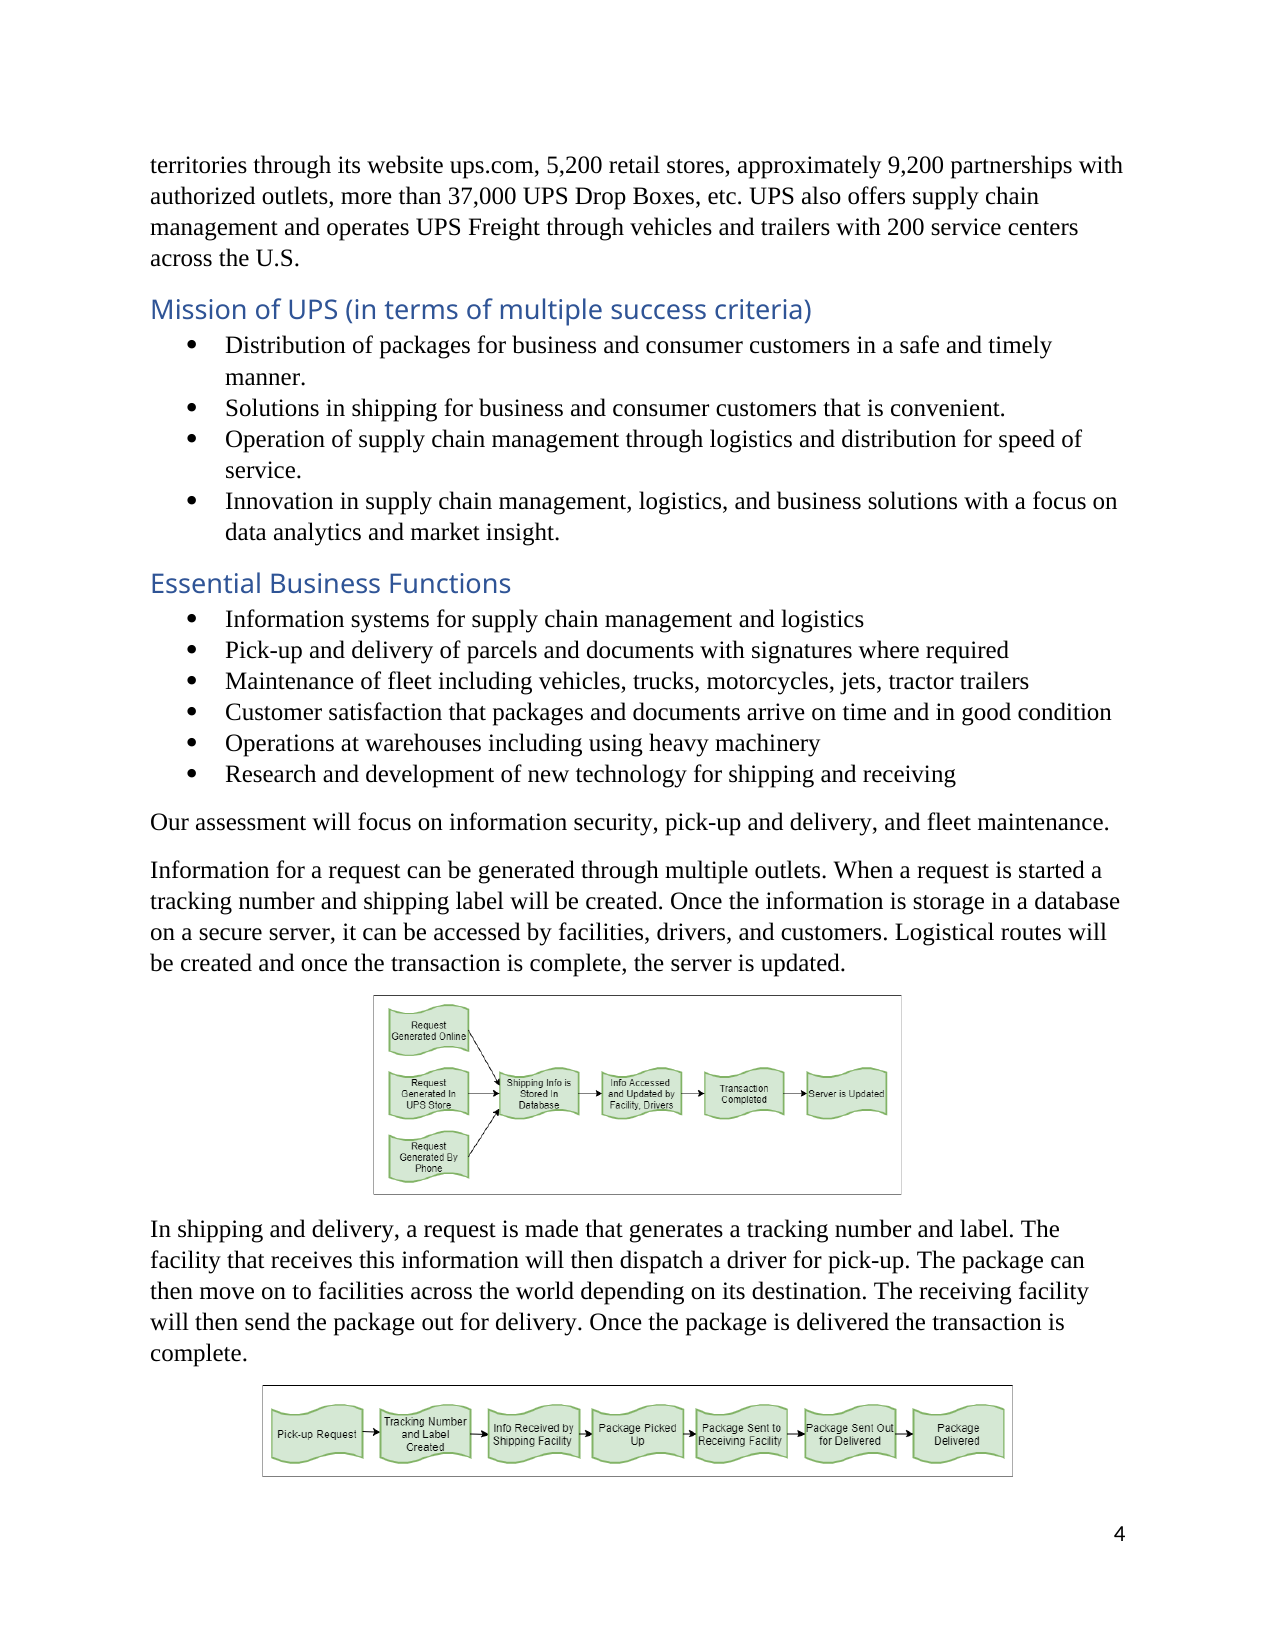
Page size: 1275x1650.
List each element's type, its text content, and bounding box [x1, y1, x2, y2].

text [150, 150, 1125, 272]
list Innovation in supply chain management, logistics, and business solutions with a focus on data analytics and market insight. [187, 486, 1125, 546]
picture [373, 995, 902, 1195]
list Research and development of new technology for shipping and receiving [187, 759, 1125, 788]
list Distribution of packages for business and consumer customers in a safe and timely manner. [187, 331, 1125, 390]
list Customer satisfaction that packages and documents arrive on time and in good condition [187, 697, 1125, 726]
list Maintenance of fleet including vehicles, trucks, motorcycles, jets, tractor trailers [187, 666, 1125, 695]
list Pick-up and delivery of parcels and documents with signatures where required [187, 635, 1125, 664]
text In shipping and delivery, a request is made that generates a tracking number and label. The facility that receives this information will then dispatch a driver for pick-up. The package can then move on to facilities across the world depending on its destination. The receiving facility will then send the package out for delivery. Once the package is delivered the transaction is complete. [150, 1214, 1125, 1367]
subtitle Essential Business Functions [150, 564, 1125, 601]
picture [262, 1385, 1013, 1477]
list Information systems for supply chain management and logistics [187, 604, 1125, 633]
subtitle Mission of UPS (in terms of multiple success criteria) [150, 291, 1125, 328]
text Information for a request can be generated through multiple outlets. When a request is started a tracking number and shipping label will be created. Once the information is storage in a database on a secure server, it can be accessed by facilities, drivers, and customers. Logistical routes will be created and once the transaction is complete, the server is updated. [150, 855, 1125, 977]
text Our assessment will focus on information security, pick-up and delivery, and fleet maintenance. [150, 807, 1125, 836]
list Operation of supply chain management through logistics and distribution for speed of service. [187, 424, 1125, 483]
list Solutions in shipping for business and consumer customers that is convenient. [187, 393, 1125, 421]
list Operations at warehouses including using heavy machinery [187, 728, 1125, 757]
